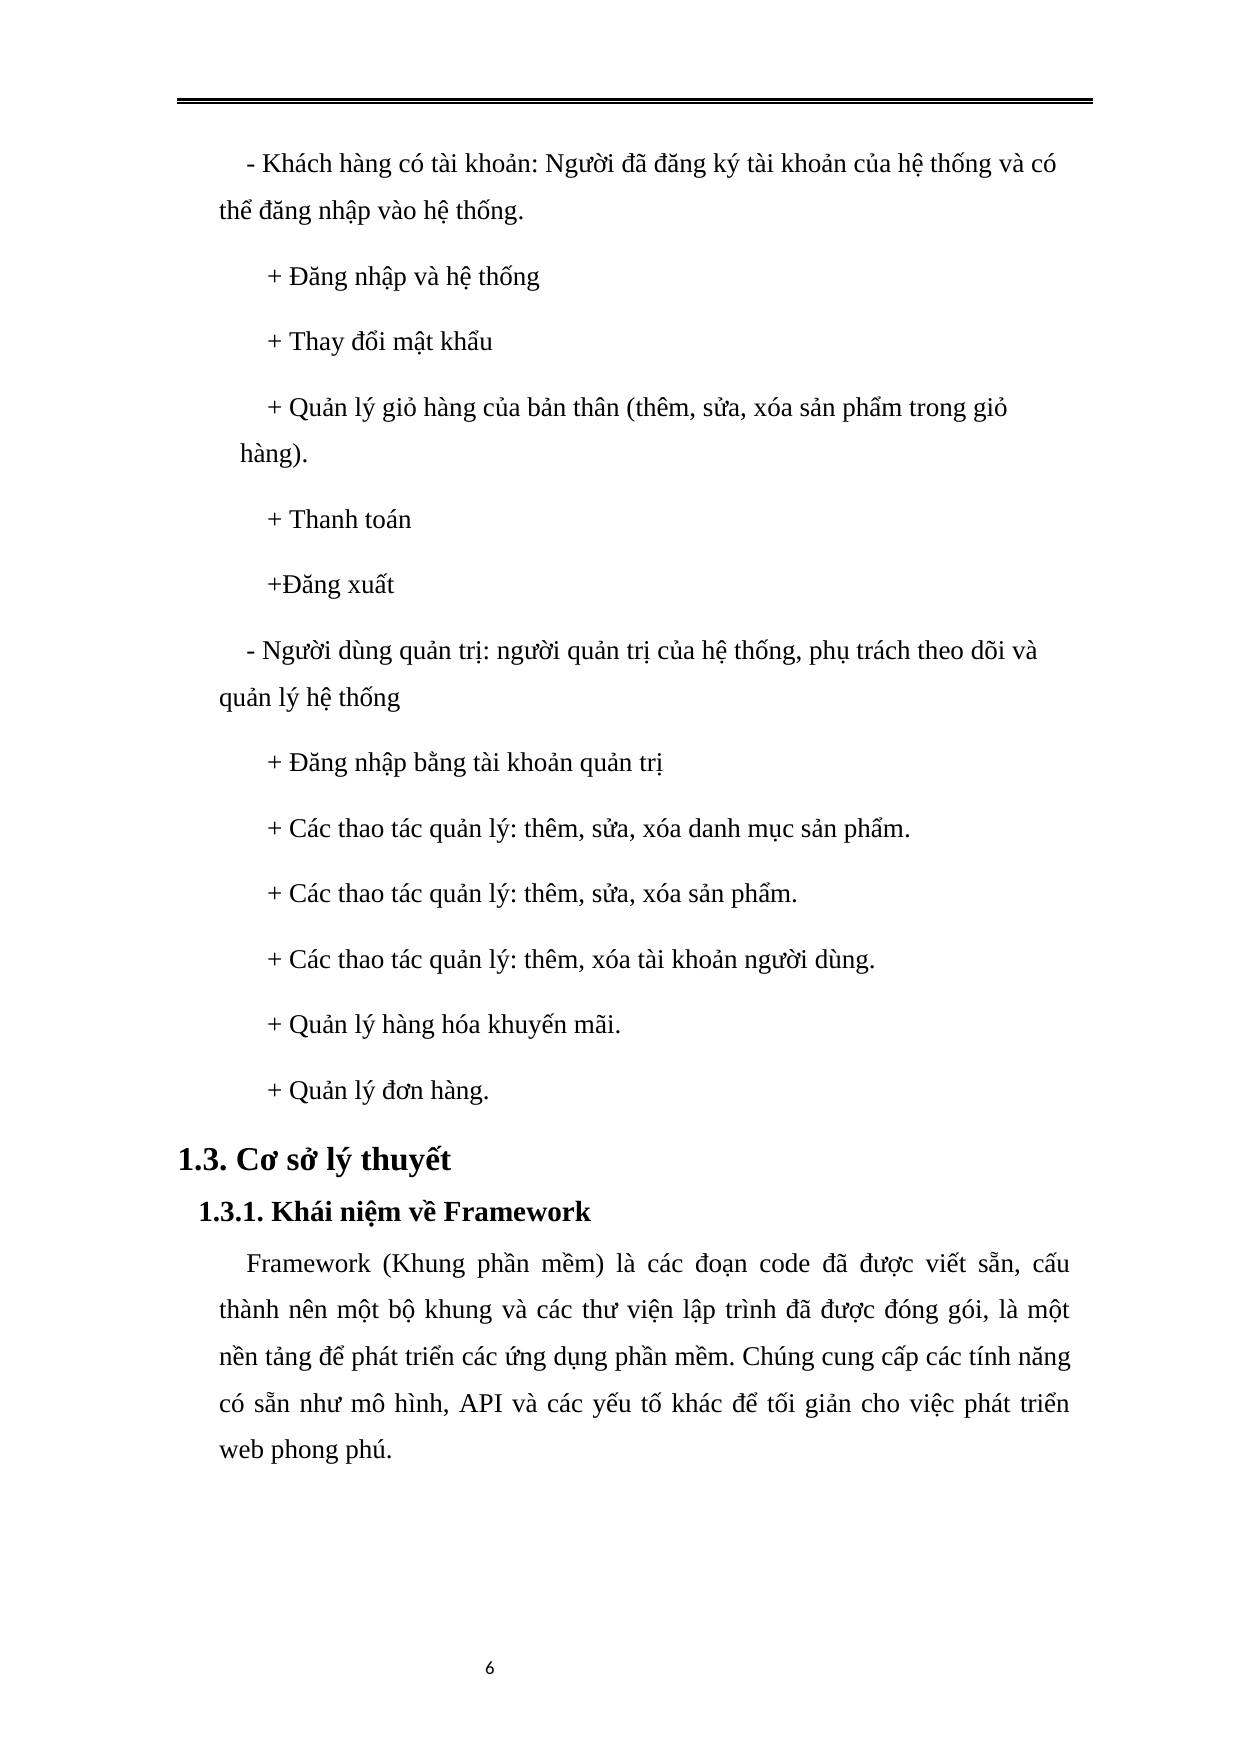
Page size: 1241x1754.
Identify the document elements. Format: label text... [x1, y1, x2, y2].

subtitle Cơ sở lý thuyết [177, 1139, 1093, 1178]
text + Quản lý hàng hóa khuyến mãi. [240, 1008, 1072, 1039]
text +Đăng xuất [240, 568, 1072, 600]
text + Các thao tác quản lý: thêm, sửa, xóa sản phẩm. [240, 877, 1072, 908]
text + Thay đổi mật khẩu [240, 325, 1072, 356]
text + Đăng nhập bằng tài khoản quản trị [240, 746, 1072, 777]
list Framework (Khung phần mềm) là các đoạn code đã được viết sẵn, cấu thành nên một bộ khung và các thư viện lập trình đã được đóng gói, là một nền tảng để phát triển các ứng dụng phần mềm. Chúng cung cấp các tính năng có sẵn như mô hình, API và các yếu tố khác để tối giản cho việc phát triển web phong phú. [219, 1247, 1072, 1464]
text + Quản lý đơn hàng. [240, 1074, 1072, 1105]
text + Quản lý giỏ hàng của bản thân (thêm, sửa, xóa sản phẩm trong giỏ hàng). [240, 391, 1072, 469]
subtitle Khái niệm về Framework [198, 1194, 1093, 1228]
text + Đăng nhập và hệ thống [240, 260, 1072, 291]
text + Thanh toán [240, 503, 1072, 534]
text - Người dùng quản trị: người quản trị của hệ thống, phụ trách theo dõi và quản lý hệ thống [219, 634, 1072, 712]
text + Các thao tác quản lý: thêm, xóa tài khoản người dùng. [240, 943, 1072, 974]
text + Các thao tác quản lý: thêm, sửa, xóa danh mục sản phẩm. [240, 812, 1072, 843]
text - Khách hàng có tài khoản: Người đã đăng ký tài khoản của hệ thống và có thể đăng nhập vào hệ thống. [219, 148, 1072, 225]
